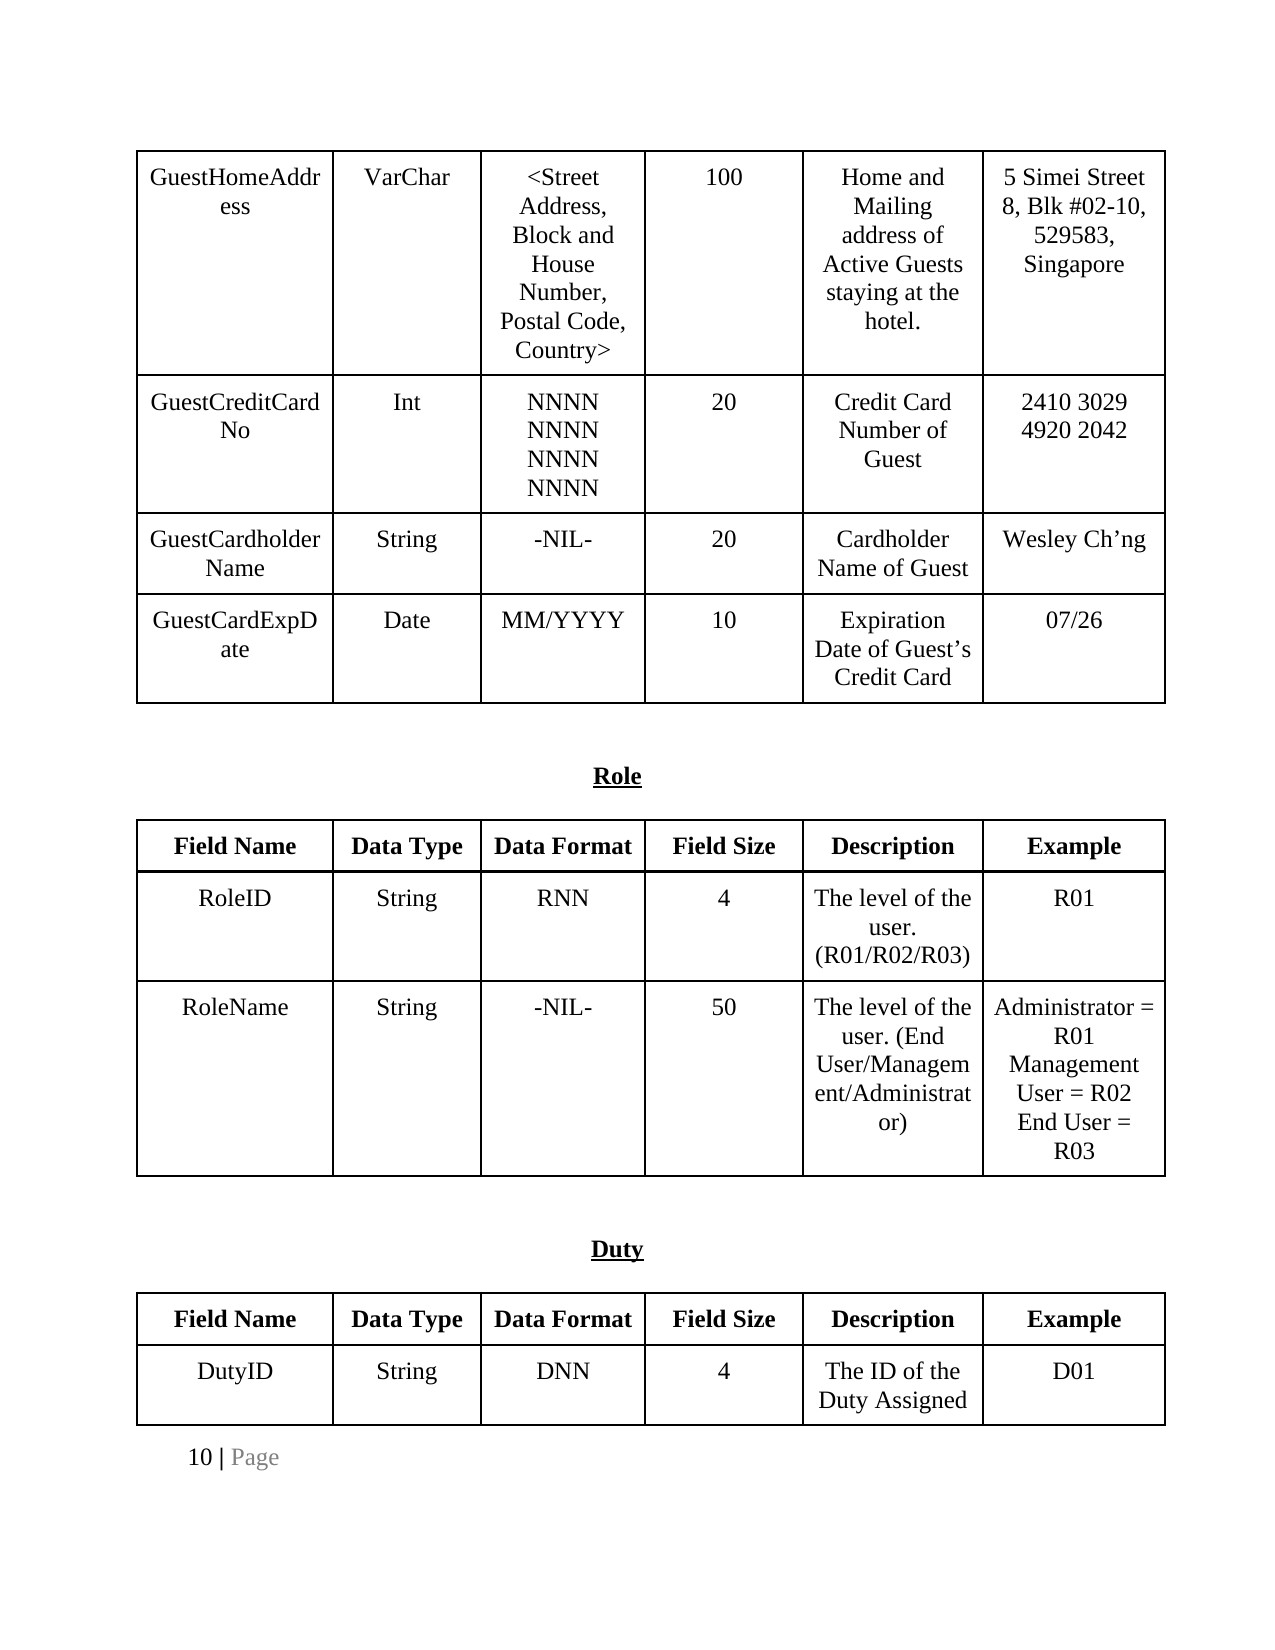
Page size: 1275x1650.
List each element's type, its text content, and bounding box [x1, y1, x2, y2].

table_cell Home and Mailing address of Active Guests staying at the hotel. [804, 152, 982, 374]
table_cell 4 [646, 1346, 802, 1424]
table_cell 07/26 [984, 595, 1164, 702]
table_cell 4 [646, 873, 802, 979]
table_cell String [334, 982, 480, 1175]
table_header Field Size [646, 1294, 802, 1344]
table_cell Int [334, 376, 480, 512]
table_header Data Format [482, 821, 644, 870]
table_cell DNN [482, 1346, 644, 1424]
table_cell String [334, 873, 480, 979]
table_cell GuestCardholderName [138, 514, 332, 592]
table_cell Credit Card Number of Guest [804, 376, 982, 512]
table_cell 5 Simei Street 8, Blk #02-10, 529583, Singapore [984, 152, 1164, 374]
table_cell R01 [984, 873, 1164, 979]
table_cell String [334, 1346, 480, 1424]
table_cell -NIL- [482, 982, 644, 1175]
table_cell Expiration Date of Guest’s Credit Card [804, 595, 982, 702]
table_header Data Type [334, 821, 480, 870]
table_cell String [334, 514, 480, 592]
table_cell DutyID [138, 1346, 332, 1424]
table_cell GuestHomeAddress [138, 152, 332, 374]
text Role [147, 761, 1087, 790]
table_header Data Format [482, 1294, 644, 1344]
table_header Example [984, 1294, 1164, 1344]
table_cell <Street Address, Block and House Number, Postal Code, Country> [482, 152, 644, 374]
table_cell D01 [984, 1346, 1164, 1424]
table_cell 20 [646, 514, 802, 592]
table_cell VarChar [334, 152, 480, 374]
table_cell The level of the user. (End User/Management/Administrator) [804, 982, 982, 1175]
table_cell MM/YYYY [482, 595, 644, 702]
table_cell The level of the user. (R01/R02/R03) [804, 873, 982, 979]
table_cell RoleID [138, 873, 332, 979]
table_header Field Name [138, 1294, 332, 1344]
table_cell The ID of the Duty Assigned [804, 1346, 982, 1424]
table_header Example [984, 821, 1164, 870]
table_header Field Size [646, 821, 802, 870]
table_cell 100 [646, 152, 802, 374]
table_cell GuestCreditCardNo [138, 376, 332, 512]
table_cell Date [334, 595, 480, 702]
table_cell NNNN NNNN NNNN NNNN [482, 376, 644, 512]
table_header Data Type [334, 1294, 480, 1344]
table_cell 2410 3029 4920 2042 [984, 376, 1164, 512]
table_cell RoleName [138, 982, 332, 1175]
text Duty [147, 1234, 1087, 1263]
table_cell 20 [646, 376, 802, 512]
table_cell 10 [646, 595, 802, 702]
table_cell 50 [646, 982, 802, 1175]
table_header Field Name [138, 821, 332, 870]
table_cell GuestCardExpDate [138, 595, 332, 702]
table_cell Administrator = R01 Management User = R02 End User = R03 [984, 982, 1164, 1175]
table_header Description [804, 821, 982, 870]
table_cell RNN [482, 873, 644, 979]
table_cell -NIL- [482, 514, 644, 592]
table_cell Cardholder Name of Guest [804, 514, 982, 592]
table_cell Wesley Ch’ng [984, 514, 1164, 592]
table_header Description [804, 1294, 982, 1344]
